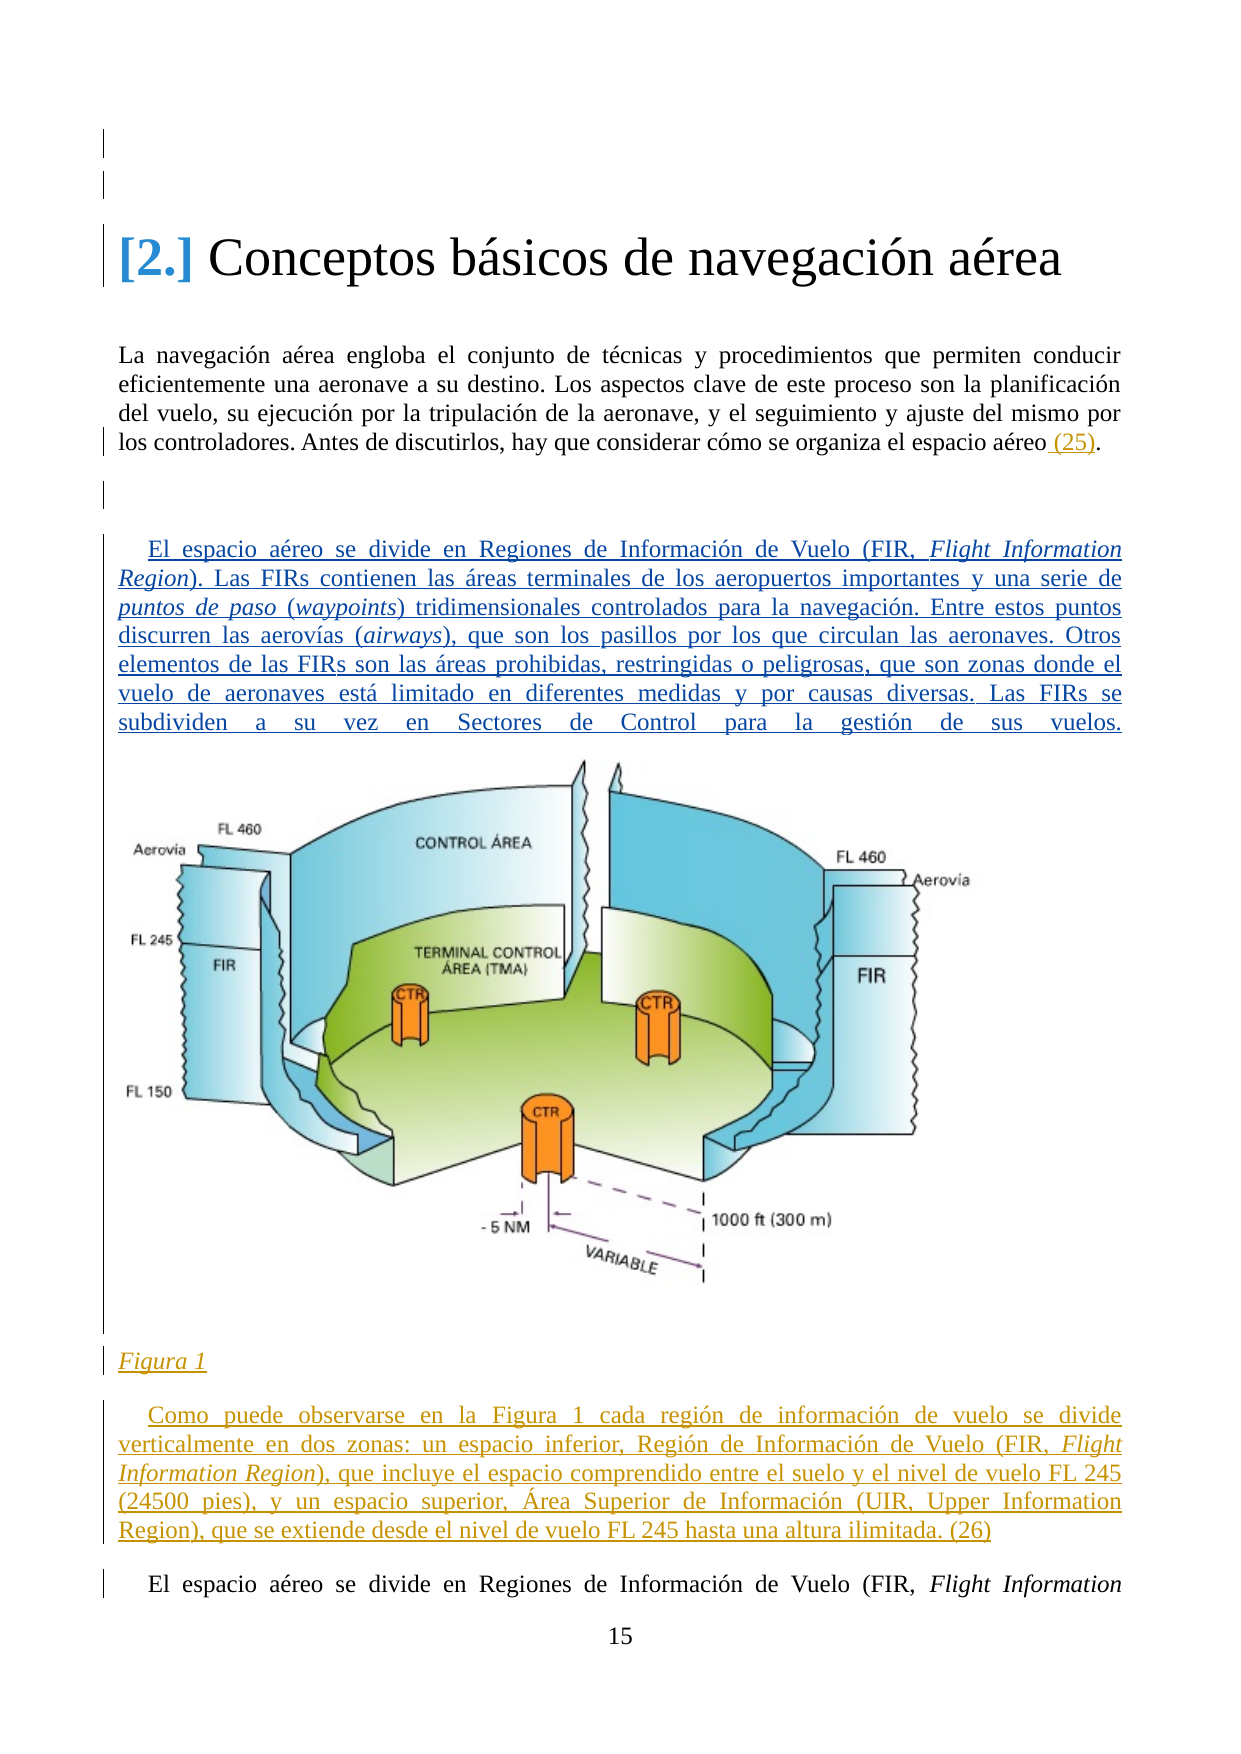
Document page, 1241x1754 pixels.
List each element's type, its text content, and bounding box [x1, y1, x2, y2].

subtitle Conceptos básicos de navegación aérea [118, 224, 1122, 287]
picture [118, 735, 1008, 1334]
text La navegación aérea engloba el conjunto de técnicas y procedimientos que permiten conducir eficientemente una aeronave a su destino. Los aspectos clave de este proceso son la planificación del vuelo, su ejecución por la tripulación de la aeronave, y el seguimiento y ajuste del mismo por los controladores. Antes de discutirlos, hay que considerar cómo se organiza el espacio aéreo. [118, 341, 1122, 456]
